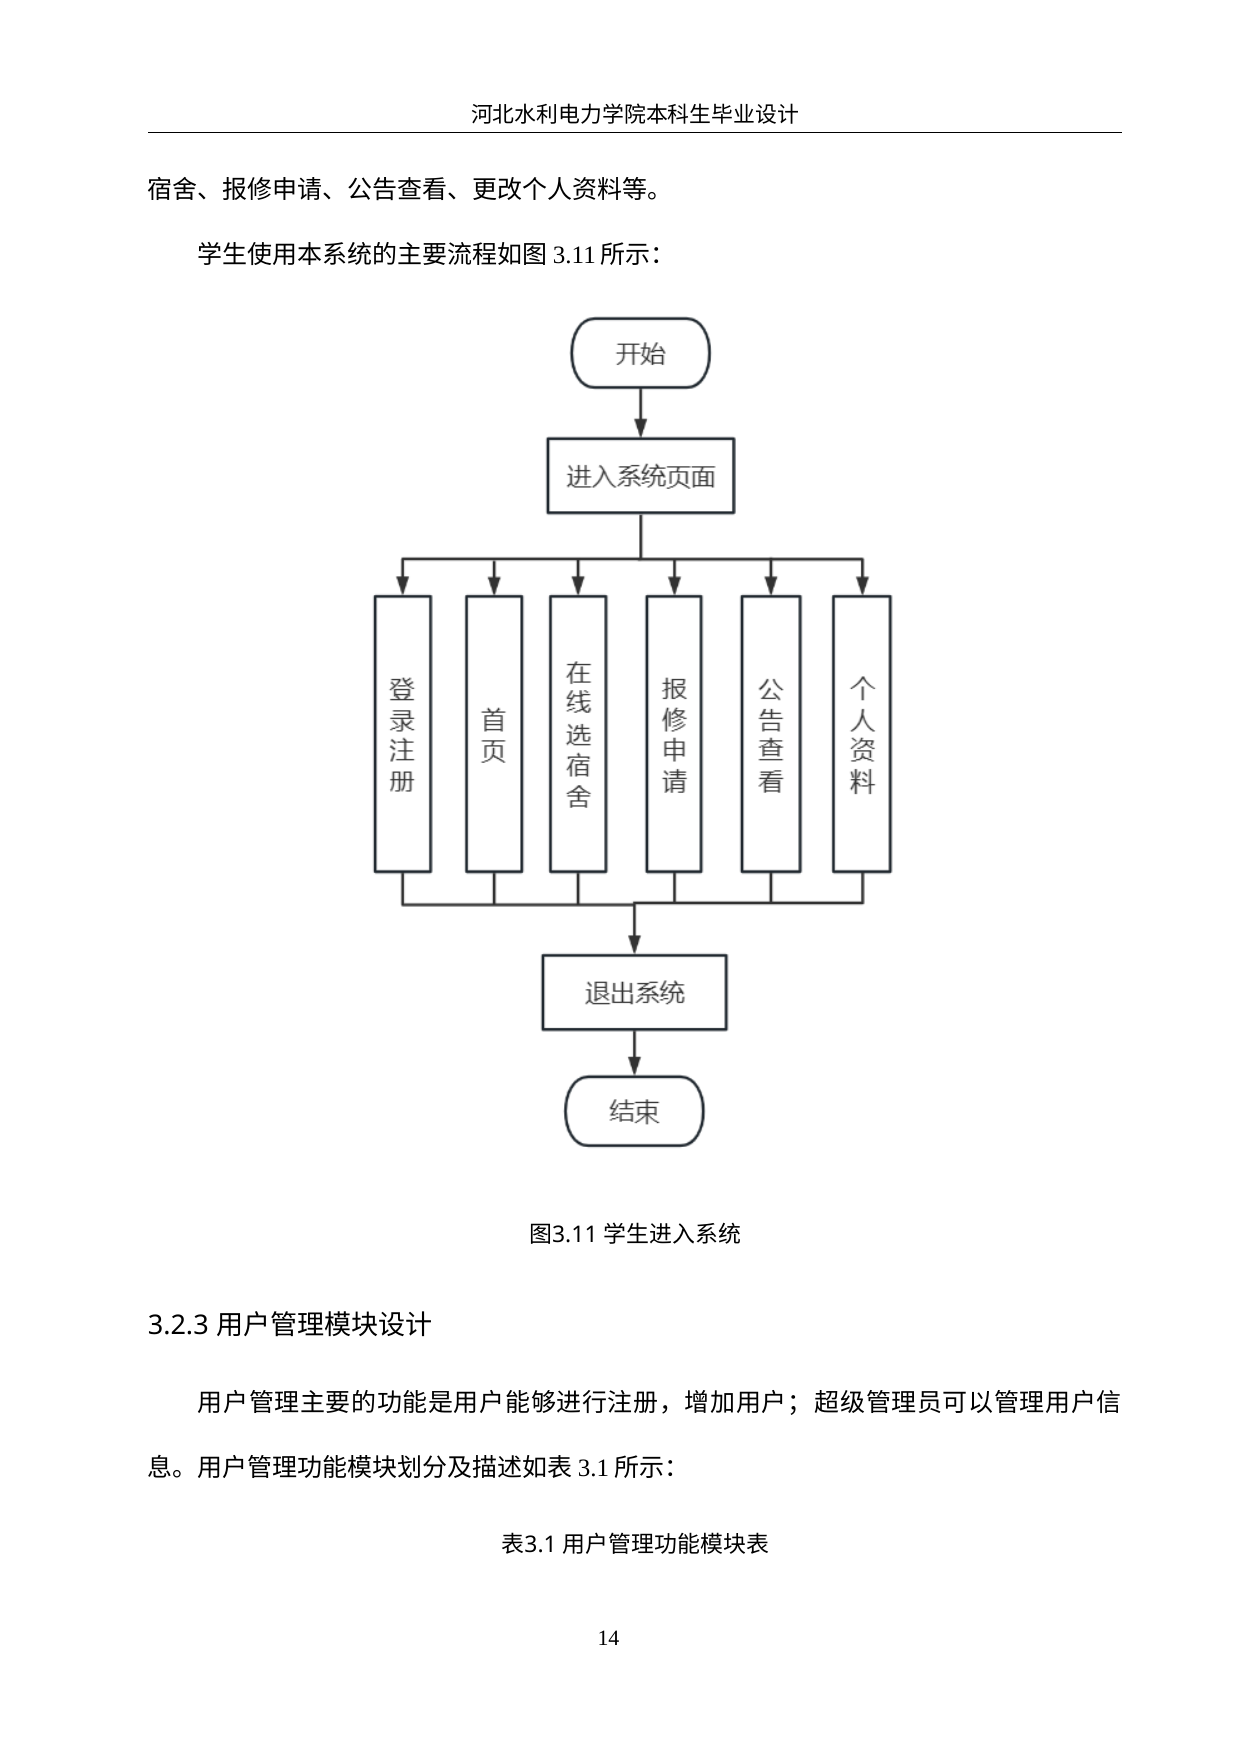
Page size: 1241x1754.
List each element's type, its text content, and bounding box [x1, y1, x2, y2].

subtitle 用户管理模块设计 [148, 1290, 1122, 1355]
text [148, 155, 1122, 220]
text 用户管理主要的功能是用户能够进行注册，增加用户；超级管理员可以管理用户信息。用户管理功能模块划分及描述如表3.1所示： [148, 1368, 1122, 1498]
picture [355, 310, 915, 1157]
text 表3.1 用户管理功能模块表 [148, 1510, 1122, 1575]
